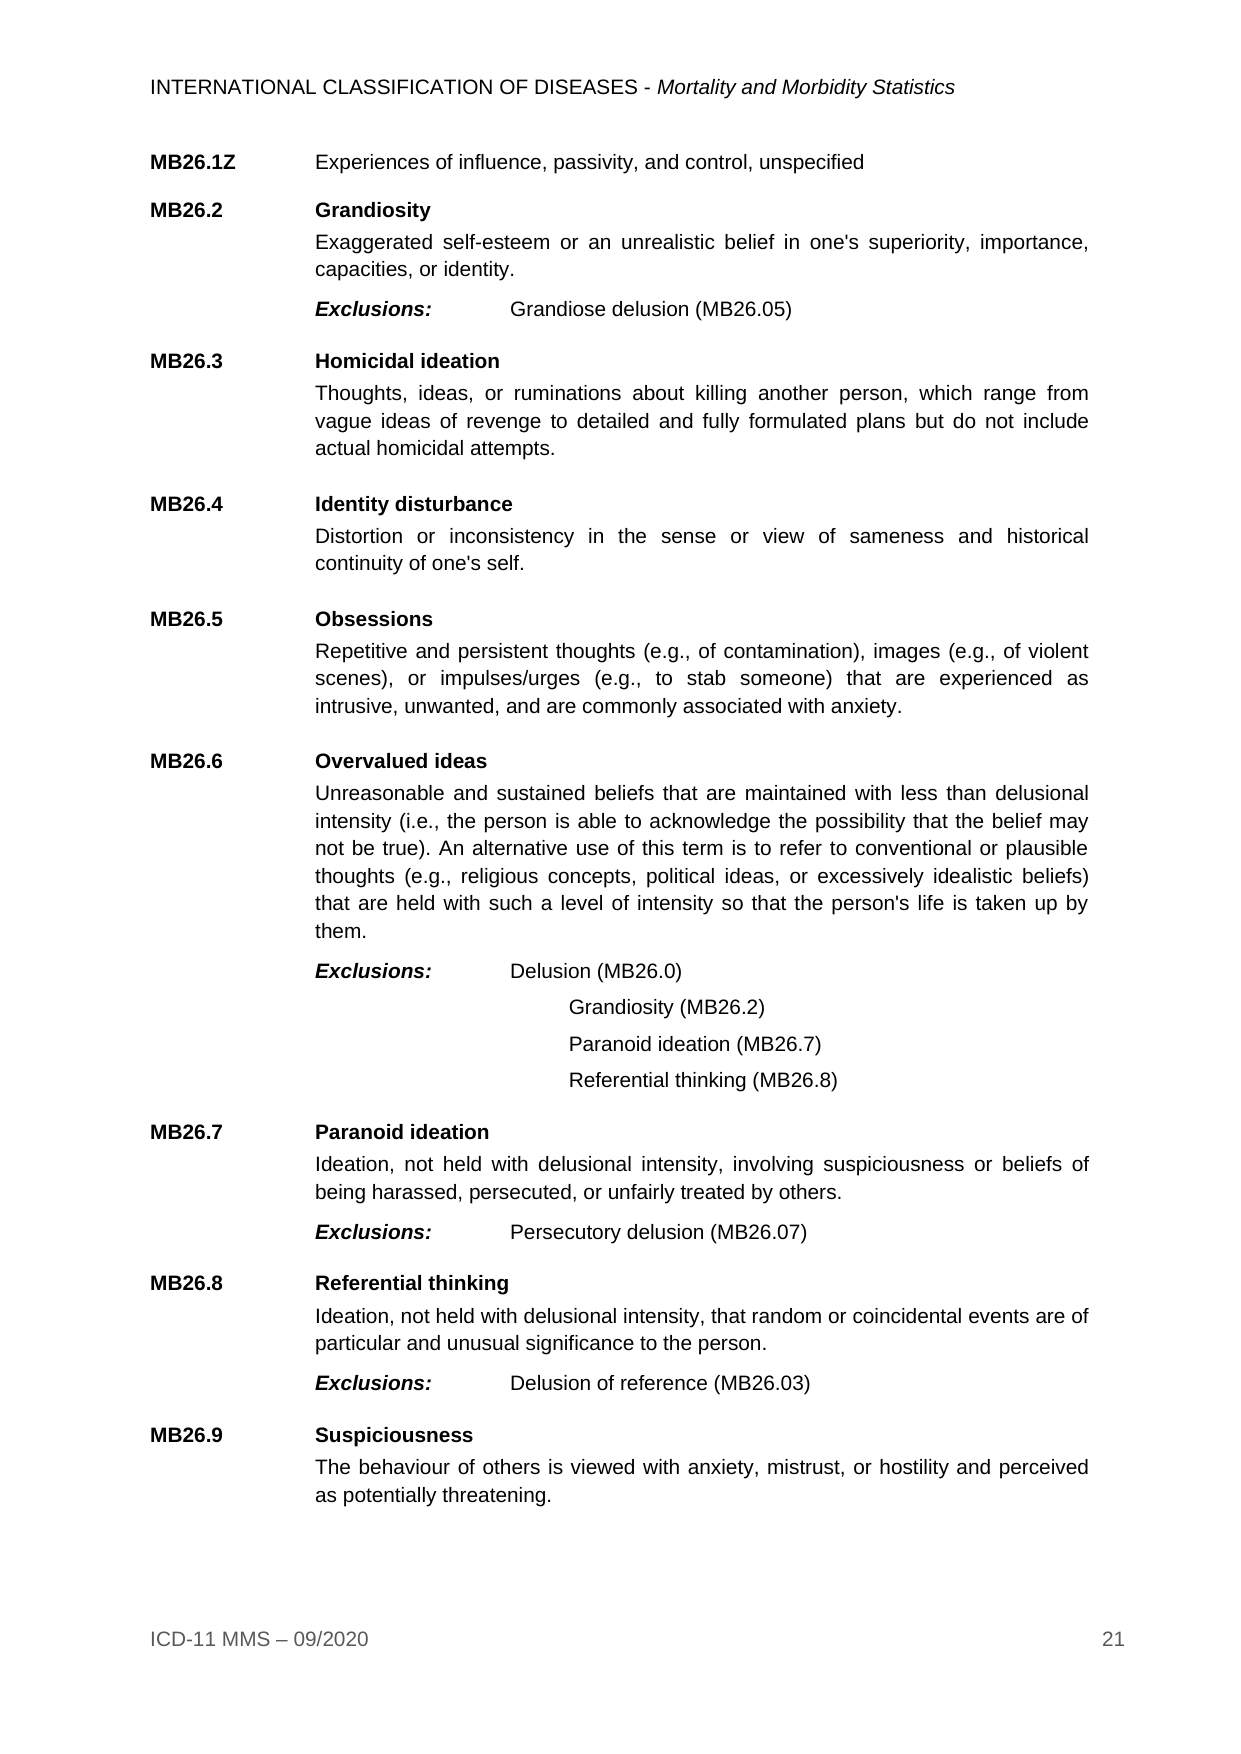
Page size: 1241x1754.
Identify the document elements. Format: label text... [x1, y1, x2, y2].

text Ideation, not held with delusional intensity, that random or coincidental events are of particular and unusual significance to the person. [315, 1303, 1090, 1355]
title MB26.2 Grandiosity [150, 197, 1090, 221]
title MB26.8 Referential thinking [150, 1271, 1090, 1295]
list Exclusions: Delusion (MB26.0) [315, 959, 1090, 983]
list Paranoid ideation (MB26.7) [568, 1032, 1090, 1056]
title MB26.9 Suspiciousness [150, 1423, 1090, 1447]
text The behaviour of others is viewed with anxiety, mistrust, or hostility and perceived as potentially threatening. [315, 1455, 1090, 1506]
title MB26.7 Paranoid ideation [150, 1120, 1090, 1144]
title MB26.4 Identity disturbance [150, 491, 1090, 515]
list Referential thinking (MB26.8) [568, 1068, 1090, 1092]
list Exclusions: Persecutory delusion (MB26.07) [315, 1219, 1090, 1243]
text Repetitive and persistent thoughts (e.g., of contamination), images (e.g., of violent scenes), or impulses/urges (e.g., to stab someone) that are experienced as intrusive, unwanted, and are commonly associated with anxiety. [315, 639, 1090, 718]
list Grandiosity (MB26.2) [568, 995, 1090, 1019]
text Unreasonable and sustained beliefs that are maintained with less than delusional intensity (i.e., the person is able to acknowledge the possibility that the belief may not be true). An alternative use of this term is to refer to conventional or plausible thoughts (e.g., religious concepts, political ideas, or excessively idealistic beliefs) that are held with such a level of intensity so that the person's life is taken up by them. [315, 781, 1090, 943]
list Exclusions: Grandiose delusion (MB26.05) [315, 297, 1090, 321]
list Exclusions: Delusion of reference (MB26.03) [315, 1371, 1090, 1395]
title MB26.3 Homicidal ideation [150, 349, 1090, 373]
text Ideation, not held with delusional intensity, involving suspiciousness or beliefs of being harassed, persecuted, or unfairly treated by others. [315, 1152, 1090, 1203]
title MB26.5 Obsessions [150, 606, 1090, 630]
text Distortion or inconsistency in the sense or view of sameness and historical continuity of one's self. [315, 524, 1090, 575]
text Thoughts, ideas, or ruminations about killing another person, which range from vague ideas of revenge to detailed and fully formulated plans but do not include actual homicidal attempts. [315, 381, 1090, 460]
text Exaggerated self-esteem or an unrealistic belief in one's superiority, importance, capacities, or identity. [315, 230, 1090, 281]
title MB26.1Z Experiences of influence, passivity, and control, unspecified [150, 150, 1090, 174]
title MB26.6 Overvalued ideas [150, 749, 1090, 773]
